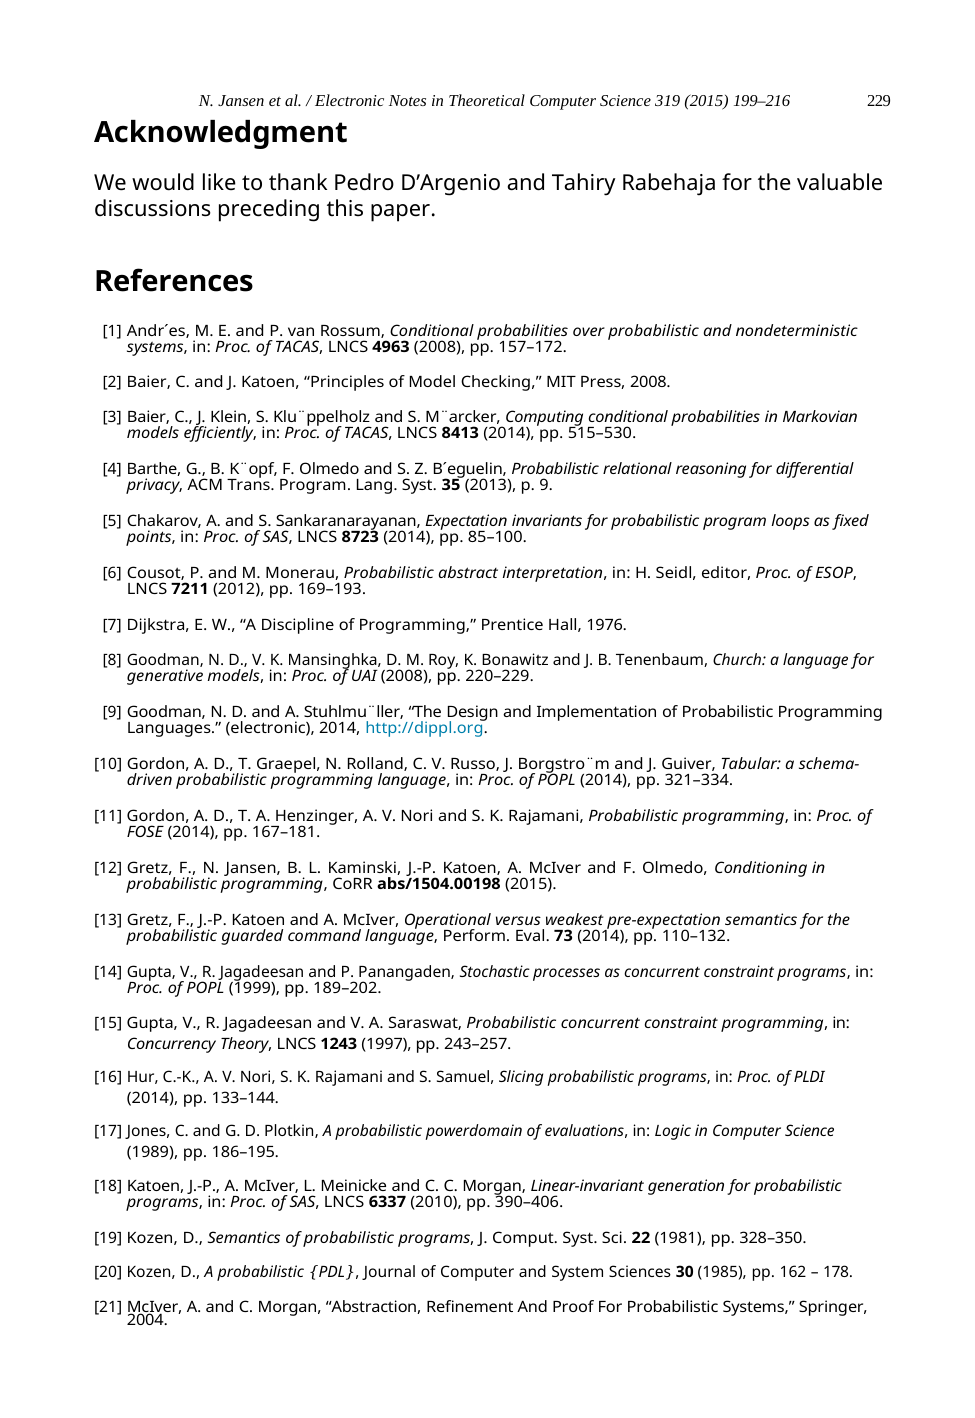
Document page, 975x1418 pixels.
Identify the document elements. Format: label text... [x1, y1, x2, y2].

list Katoen, J.-P., A. McIver, L. Meinicke and C. C. Morgan, Linear-invariant generation for probabilistic programs, in: Proc. of SAS, LNCS 6337 (2010), pp. 390–406. [94, 1178, 893, 1212]
list Baier, C. and J. Katoen, “Principles of Model Checking,” MIT Press, 2008. [102, 371, 908, 392]
list Kozen, D., A probabilistic {PDL}, Journal of Computer and System Sciences 30 (1985), pp. 162 – 178. [94, 1261, 908, 1282]
list Kozen, D., Semantics of probabilistic programs, J. Comput. Syst. Sci. 22 (1981), pp. 328–350. [94, 1226, 908, 1248]
text We would like to thank Pedro D’Argenio and Tahiry Rabehaja for the valuable discussions preceding this paper. [94, 169, 908, 223]
list Goodman, N. D., V. K. Mansinghka, D. M. Roy, K. Bonawitz and J. B. Tenenbaum, Church: a language for generative models, in: Proc. of UAI (2008), pp. 220–229. [102, 652, 893, 686]
text (1989), pp. 186–195. [127, 1141, 908, 1161]
list Hur, C.-K., A. V. Nori, S. K. Rajamani and S. Samuel, Slicing probabilistic programs, in: Proc. of PLDI [94, 1067, 908, 1087]
list Barthe, G., B. K¨opf, F. Olmedo and S. Z. B´eguelin, Probabilistic relational reasoning for differential privacy, ACM Trans. Program. Lang. Syst. 35 (2013), p. 9. [102, 461, 893, 495]
list Jones, C. and G. D. Plotkin, A probabilistic powerdomain of evaluations, in: Logic in Computer Science [94, 1121, 908, 1141]
list Gretz, F., J.-P. Katoen and A. McIver, Operational versus weakest pre-expectation semantics for the probabilistic guarded command language, Perform. Eval. 73 (2014), pp. 110–132. [94, 912, 893, 946]
subtitle References [94, 260, 908, 300]
subtitle Acknowledgment [94, 111, 908, 151]
list Baier, C., J. Klein, S. Klu¨ppelholz and S. M¨arcker, Computing conditional probabilities in Markovian models efficiently, in: Proc. of TACAS, LNCS 8413 (2014), pp. 515–530. [102, 409, 893, 443]
list Chakarov, A. and S. Sankaranarayanan, Expectation invariants for probabilistic program loops as fixed points, in: Proc. of SAS, LNCS 8723 (2014), pp. 85–100. [102, 513, 893, 547]
text Concurrency Theory, LNCS 1243 (1997), pp. 243–257. [127, 1033, 908, 1053]
list McIver, A. and C. Morgan, “Abstraction, Refinement And Proof For Probabilistic Systems,” Springer, 2004. [94, 1301, 893, 1330]
text (2014), pp. 133–144. [127, 1087, 908, 1107]
list Goodman, N. D. and A. Stuhlmu¨ller, “The Design and Implementation of Probabilistic Programming Languages.” (electronic), 2014, http://dippl.org. [102, 704, 893, 738]
list Dijkstra, E. W., “A Discipline of Programming,” Prentice Hall, 1976. [102, 613, 908, 635]
list Gupta, V., R. Jagadeesan and P. Panangaden, Stochastic processes as concurrent constraint programs, in: Proc. of POPL (1999), pp. 189–202. [94, 964, 893, 998]
list Andr´es, M. E. and P. van Rossum, Conditional probabilities over probabilistic and nondeterministic systems, in: Proc. of TACAS, LNCS 4963 (2008), pp. 157–172. [102, 322, 893, 357]
list Gupta, V., R. Jagadeesan and V. A. Saraswat, Probabilistic concurrent constraint programming, in: [94, 1013, 908, 1033]
list Gretz, F., N. Jansen, B. L. Kaminski, J.-P. Katoen, A. McIver and F. Olmedo, Conditioning in probabilistic programming, CoRR abs/1504.00198 (2015). [94, 860, 893, 894]
list Cousot, P. and M. Monerau, Probabilistic abstract interpretation, in: H. Seidl, editor, Proc. of ESOP, LNCS 7211 (2012), pp. 169–193. [102, 565, 893, 599]
list Gordon, A. D., T. Graepel, N. Rolland, C. V. Russo, J. Borgstro¨m and J. Guiver, Tabular: a schema- driven probabilistic programming language, in: Proc. of POPL (2014), pp. 321–334. [94, 756, 893, 790]
list Gordon, A. D., T. A. Henzinger, A. V. Nori and S. K. Rajamani, Probabilistic programming, in: Proc. of FOSE (2014), pp. 167–181. [94, 808, 893, 842]
